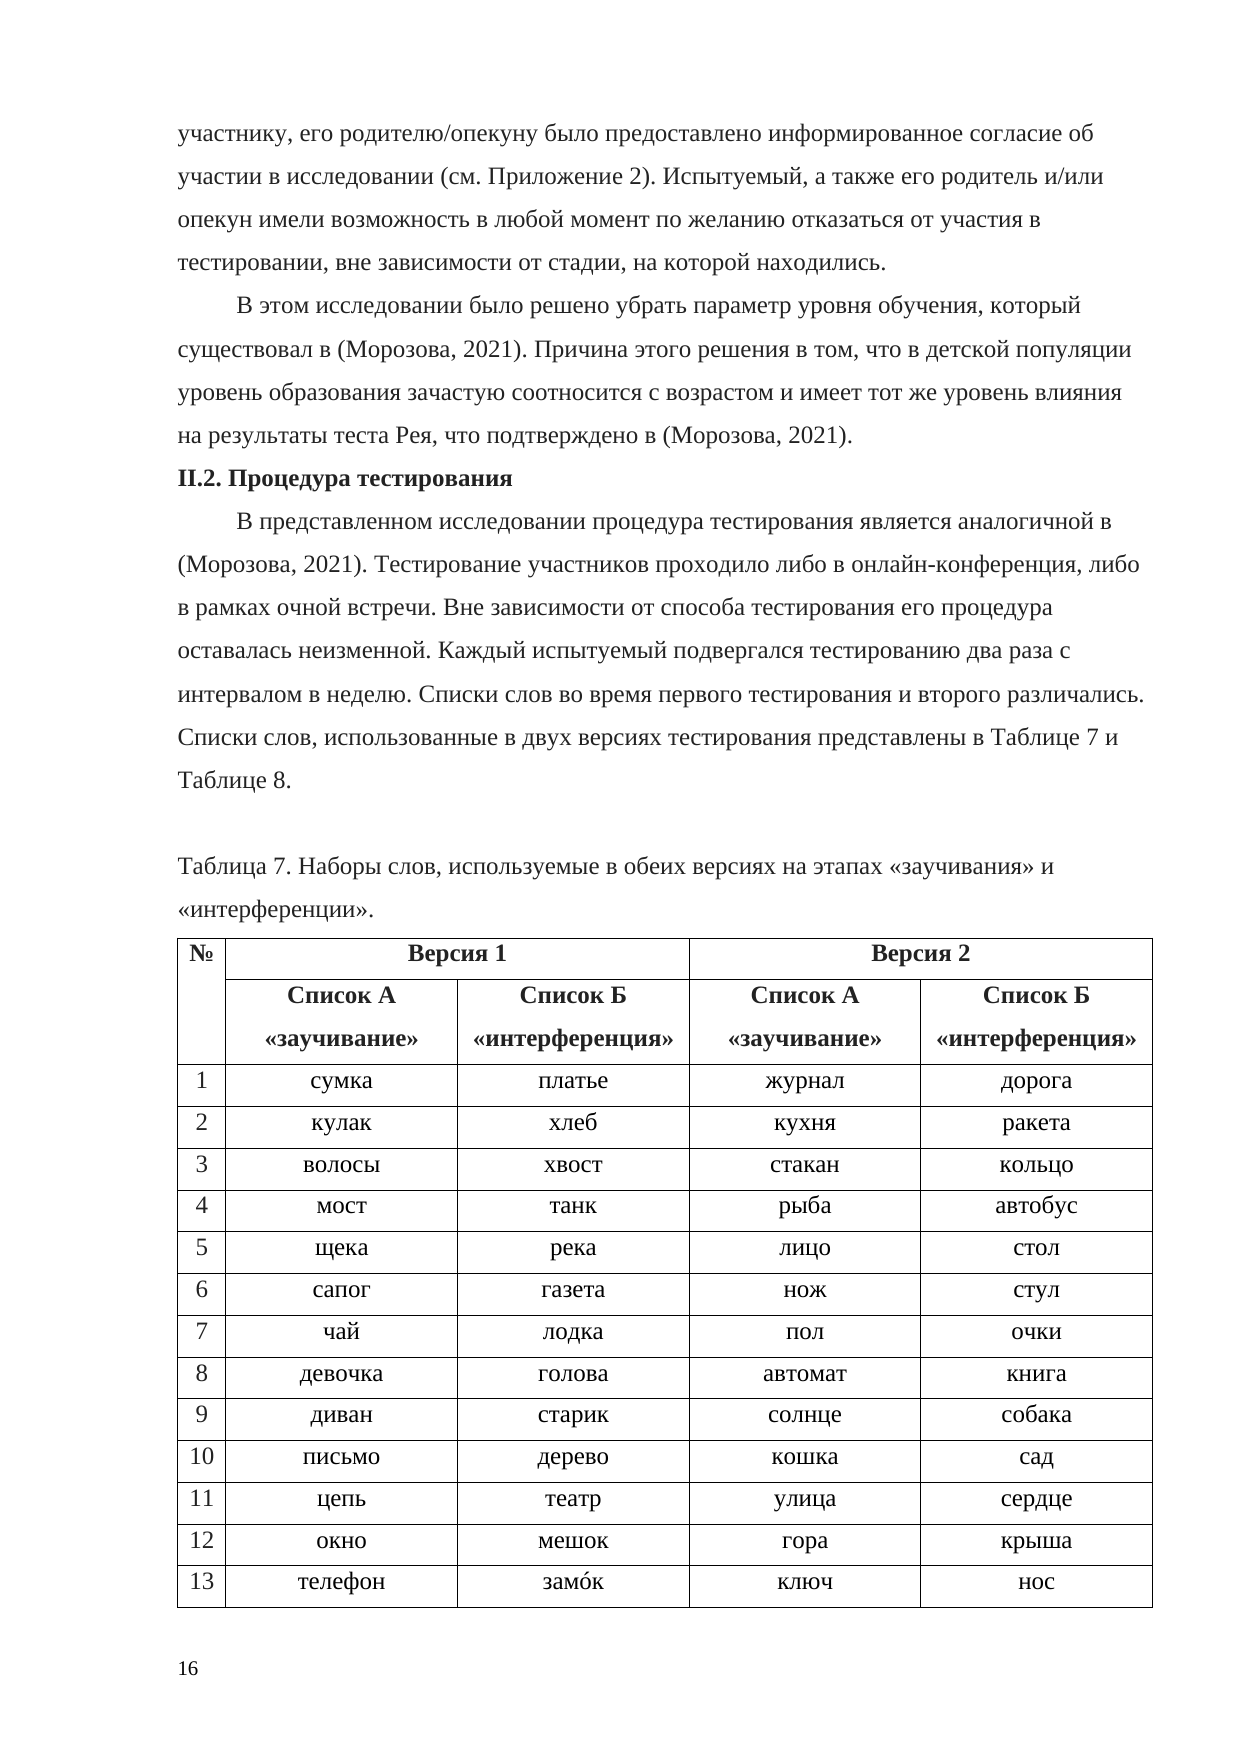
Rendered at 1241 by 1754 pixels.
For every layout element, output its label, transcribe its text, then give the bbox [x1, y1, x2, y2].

table_cell дорога [921, 1065, 1152, 1106]
table_cell солнце [690, 1399, 920, 1440]
table_cell ключ [690, 1566, 920, 1607]
table_cell дерево [458, 1441, 689, 1482]
table_cell крыша [921, 1525, 1152, 1565]
table_header Версия 2 [690, 939, 1152, 979]
table_cell чай [226, 1316, 457, 1357]
table_cell автомат [690, 1358, 920, 1398]
text Таблица 7. Наборы слов, используемые в обеих версиях на этапах «заучивания» и «интерференции». [177, 851, 1152, 923]
table_cell автобус [921, 1191, 1152, 1231]
table_cell волосы [226, 1149, 457, 1189]
table_cell голова [458, 1358, 689, 1398]
table_cell ракета [921, 1107, 1152, 1148]
table_cell 5 [178, 1232, 225, 1273]
table_cell мост [226, 1191, 457, 1231]
table_cell 8 [178, 1358, 225, 1398]
table_cell кухня [690, 1107, 920, 1148]
table_cell пол [690, 1316, 920, 1357]
table_cell нос [921, 1566, 1152, 1607]
table_cell Список Б «интерференция» [458, 980, 689, 1064]
text II.2. Процедура тестирования [177, 463, 1152, 492]
table_cell 10 [178, 1441, 225, 1482]
table_header Версия 1 [226, 939, 689, 979]
table_cell платье [458, 1065, 689, 1106]
table_cell танк [458, 1191, 689, 1231]
table_cell улица [690, 1483, 920, 1524]
table_cell сапог [226, 1274, 457, 1315]
table_cell 2 [178, 1107, 225, 1148]
table_cell Список Б «интерференция» [921, 980, 1152, 1064]
table_cell 7 [178, 1316, 225, 1357]
table_cell лодка [458, 1316, 689, 1357]
table_cell рыба [690, 1191, 920, 1231]
table_cell газета [458, 1274, 689, 1315]
table_cell журнал [690, 1065, 920, 1106]
table_cell нож [690, 1274, 920, 1315]
table_cell мешок [458, 1525, 689, 1565]
table_cell Список А «заучивание» [690, 980, 920, 1064]
table_cell замóк [458, 1566, 689, 1607]
table_cell 12 [178, 1525, 225, 1565]
table_cell 6 [178, 1274, 225, 1315]
table_cell гора [690, 1525, 920, 1565]
table_cell собака [921, 1399, 1152, 1440]
table_cell сердце [921, 1483, 1152, 1524]
text В представленном исследовании процедура тестирования является аналогичной в (Морозова, 2021). Тестирование участников проходило либо в онлайн-конференция, либо в рамках очной встречи. Вне зависимости от способа тестирования его процедура оставалась неизменной. Каждый испытуемый подвергался тестированию два раза с интервалом в неделю. Списки слов во время первого тестирования и второго различались. Списки слов, использованные в двух версиях тестирования представлены в Таблице 7 и Таблице 8. [177, 506, 1152, 794]
table_cell хвост [458, 1149, 689, 1189]
table_cell 13 [178, 1566, 225, 1607]
table_cell сумка [226, 1065, 457, 1106]
table_cell хлеб [458, 1107, 689, 1148]
table_cell стакан [690, 1149, 920, 1189]
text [177, 118, 1152, 276]
table_cell книга [921, 1358, 1152, 1398]
table_cell кошка [690, 1441, 920, 1482]
table_cell щека [226, 1232, 457, 1273]
table_cell 3 [178, 1149, 225, 1189]
table_cell кулак [226, 1107, 457, 1148]
table_cell кольцо [921, 1149, 1152, 1189]
table_cell театр [458, 1483, 689, 1524]
table_cell 1 [178, 1065, 225, 1106]
table_cell письмо [226, 1441, 457, 1482]
table_cell окно [226, 1525, 457, 1565]
table_cell лицо [690, 1232, 920, 1273]
table_cell телефон [226, 1566, 457, 1607]
table_cell девочка [226, 1358, 457, 1398]
table_cell 11 [178, 1483, 225, 1524]
table_cell сад [921, 1441, 1152, 1482]
table_cell 9 [178, 1399, 225, 1440]
table_cell диван [226, 1399, 457, 1440]
table_cell старик [458, 1399, 689, 1440]
table_cell стул [921, 1274, 1152, 1315]
table_cell очки [921, 1316, 1152, 1357]
table_header № [178, 939, 225, 1064]
table_cell Список А «заучивание» [226, 980, 457, 1064]
table_cell стол [921, 1232, 1152, 1273]
table_cell 4 [178, 1191, 225, 1231]
table_cell цепь [226, 1483, 457, 1524]
text В этом исследовании было решено убрать параметр уровня обучения, который существовал в (Морозова, 2021). Причина этого решения в том, что в детской популяции уровень образования зачастую соотносится с возрастом и имеет тот же уровень влияния на результаты теста Рея, что подтверждено в (Морозова, 2021). [177, 291, 1152, 449]
table_cell река [458, 1232, 689, 1273]
